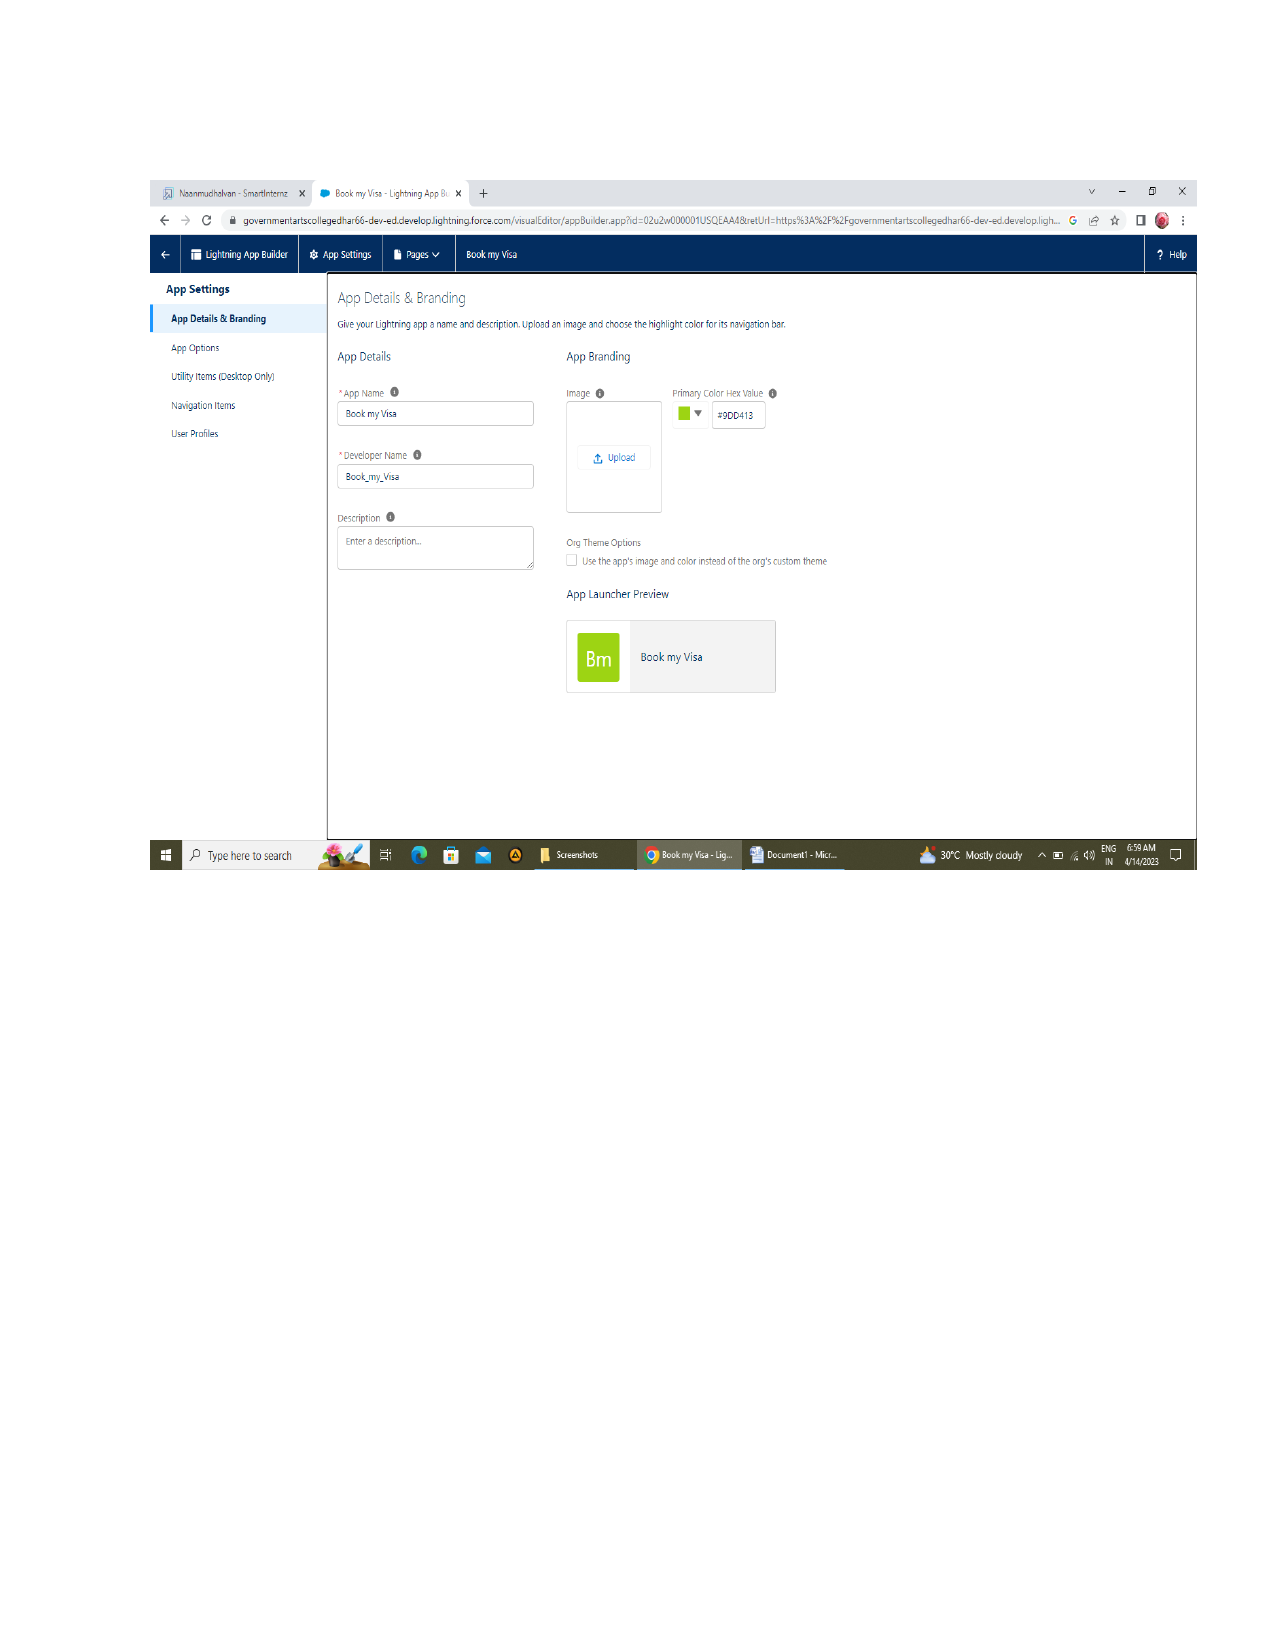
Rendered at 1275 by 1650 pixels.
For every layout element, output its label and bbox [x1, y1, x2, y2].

picture [150, 180, 1197, 870]
